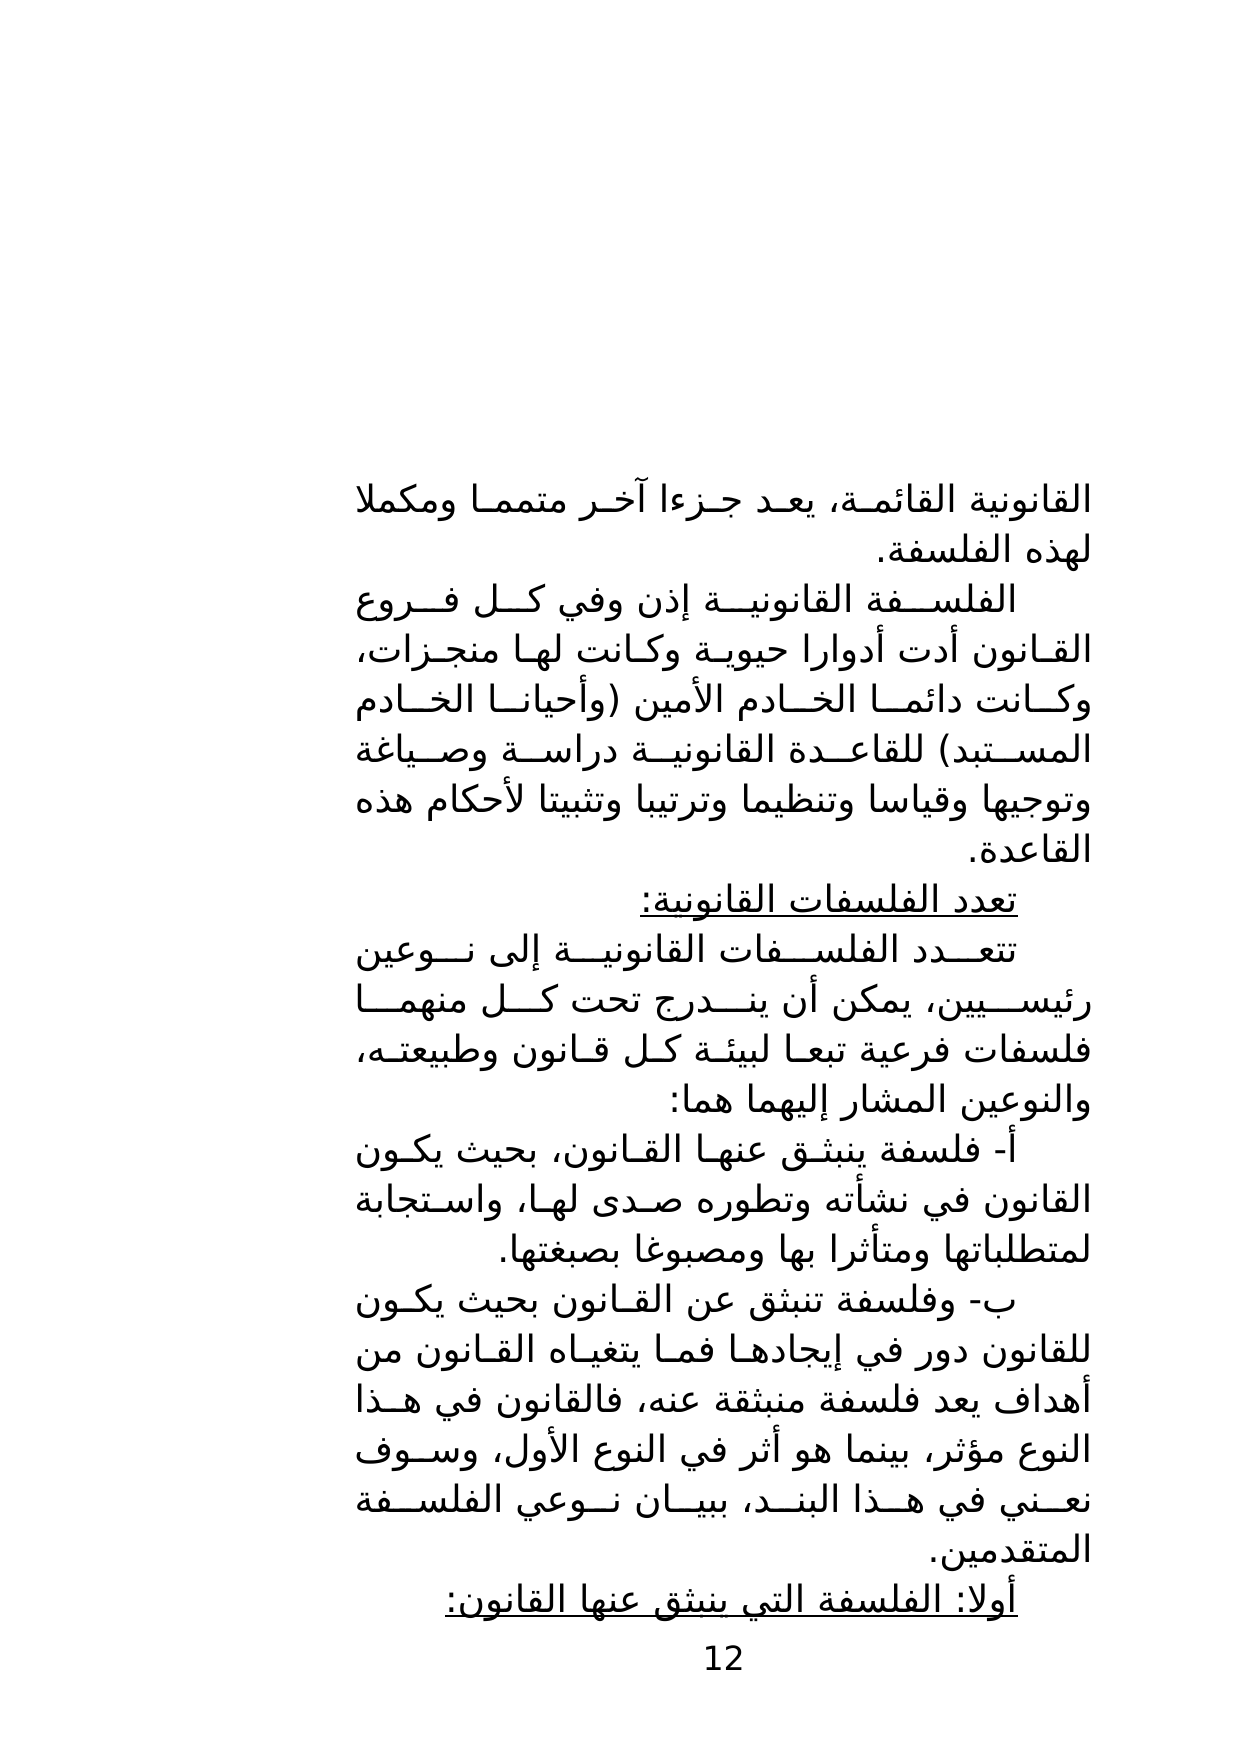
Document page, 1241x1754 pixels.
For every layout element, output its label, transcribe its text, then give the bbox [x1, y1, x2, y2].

text ب- وفلسفة تنبثق عن القانون بحيث يكون للقانون دور في إيجادها فما يتغياه القانون من أهداف يعد فلسفة منبثقة عنه، فالقانون في هذا النوع مؤثر، بينما هو أثر في النوع الأول، وسوف نعني في هذا البند، ببيان نوعي الفلسفة المتقدمين. [354, 1272, 1092, 1572]
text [354, 472, 1092, 572]
text تتعدد الفلسفات القانونية إلى نوعين رئيسيين، يمكن أن يندرج تحت كل منهما فلسفات فرعية تبعا لبيئة كل قانون وطبيعته، والنوعين المشار إليهما هما: [354, 922, 1092, 1122]
text تعدد الفلسفات القانونية: [354, 872, 1092, 922]
text الفلسفة القانونية إذن وفي كل فروع القانون أدت أدوارا حيوية وكانت لها منجزات، وكانت دائما الخادم الأمين (وأحيانا الخادم المستبد) للقاعدة القانونية دراسة وصياغة وتوجيها وقياسا وتنظيما وترتيبا وتثبيتا لأحكام هذه القاعدة. [354, 572, 1092, 872]
text أ- فلسفة ينبثق عنها القانون، بحيث يكون القانون في نشأته وتطوره صدى لها، واستجابة لمتطلباتها ومتأثرا بها ومصبوغا بصبغتها. [354, 1122, 1092, 1272]
text أولا: الفلسفة التي ينبثق عنها القانون: [354, 1572, 1092, 1622]
